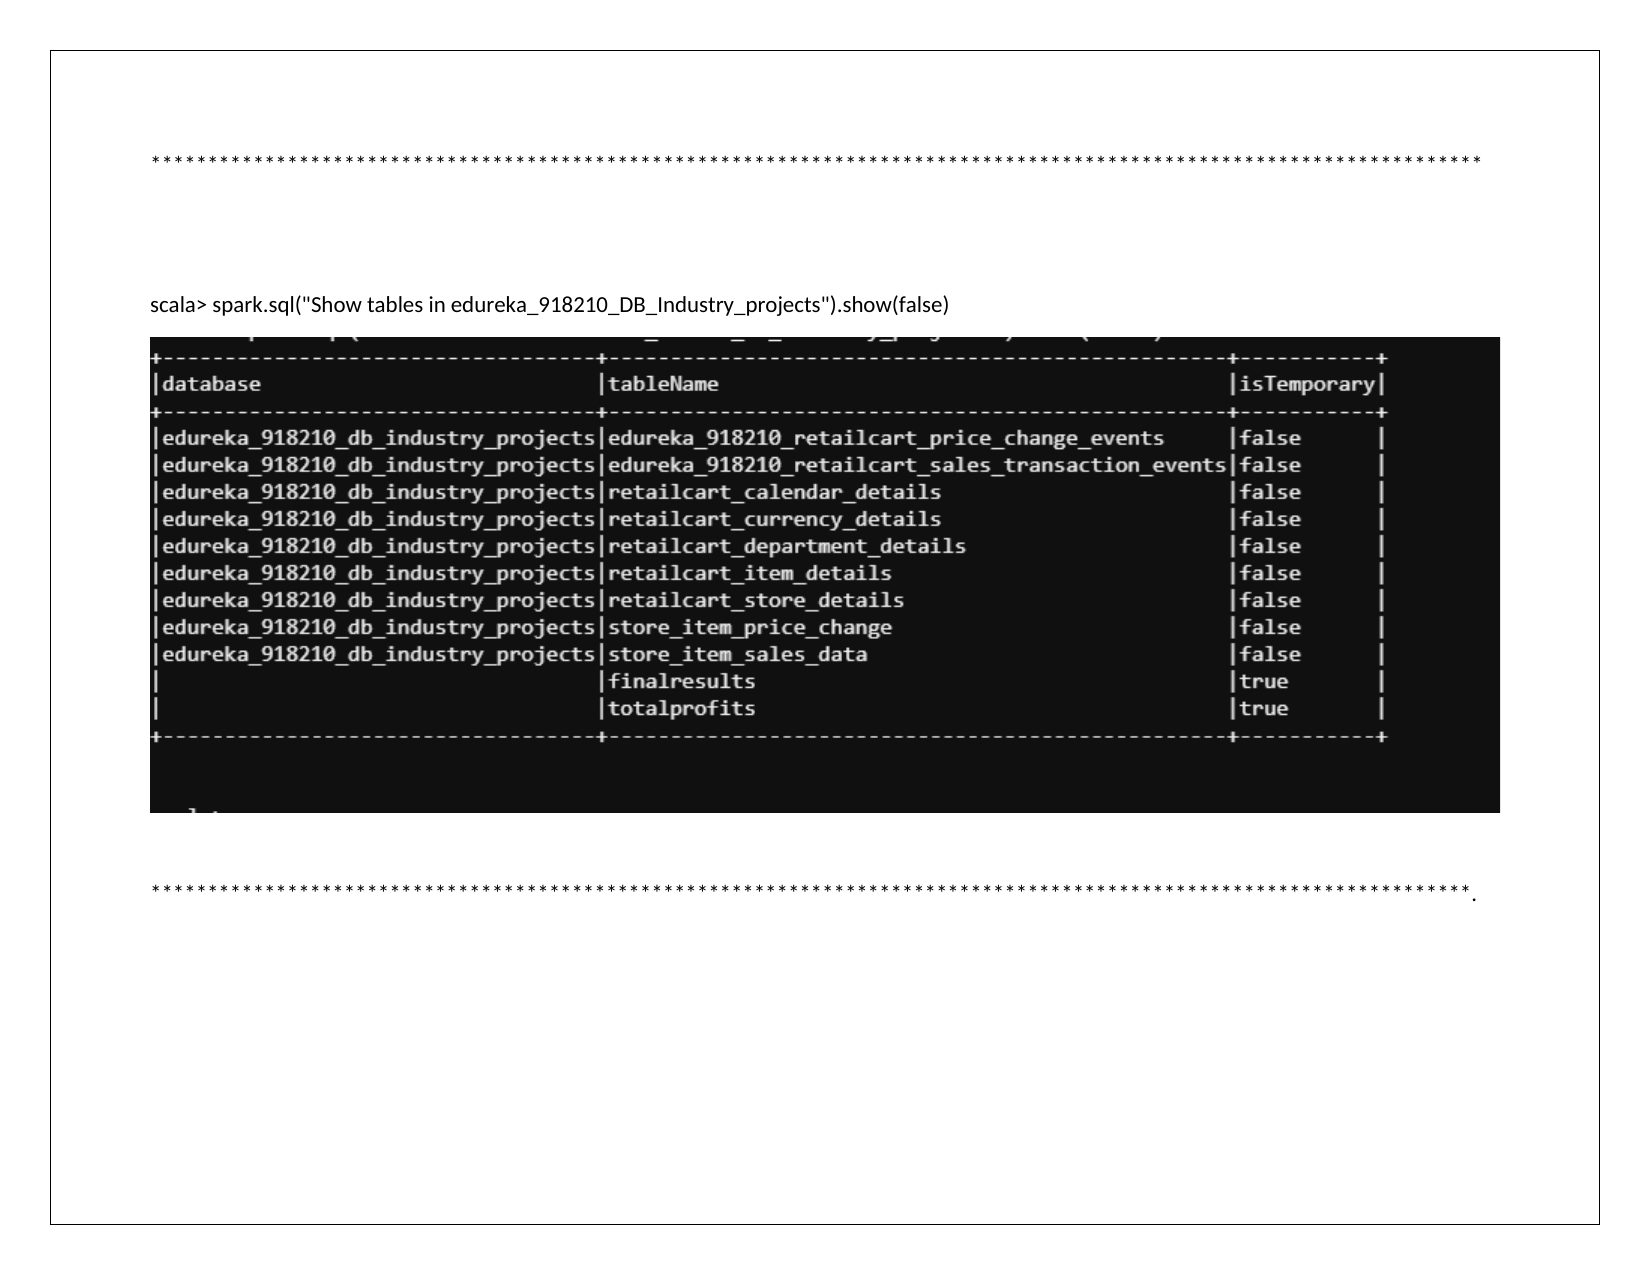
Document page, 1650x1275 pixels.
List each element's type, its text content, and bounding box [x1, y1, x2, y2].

text ********************************************************************************************************************* [150, 150, 1500, 178]
text ********************************************************************************************************************. [150, 879, 1500, 907]
text scala> spark.sql("Show tables in edureka_918210_DB_Industry_projects").show(false) [150, 291, 1500, 319]
picture [150, 337, 1500, 813]
